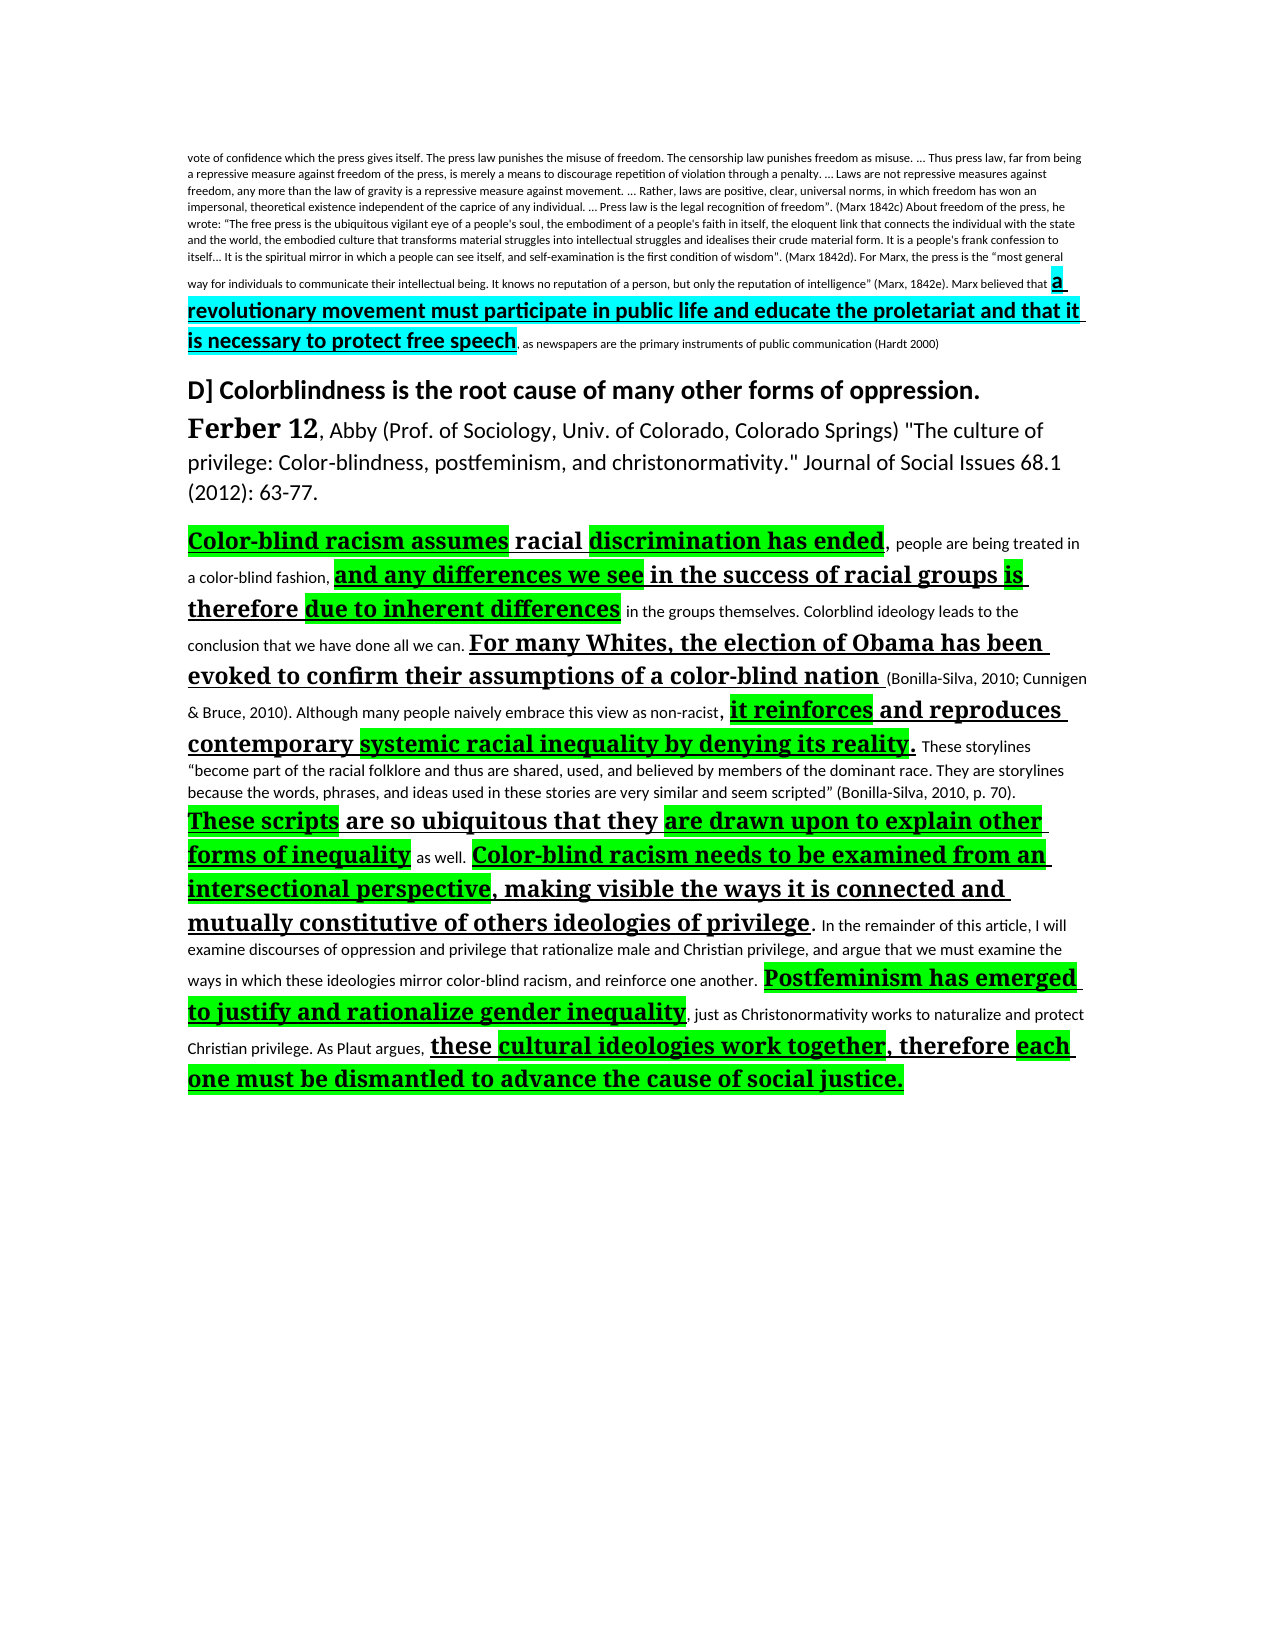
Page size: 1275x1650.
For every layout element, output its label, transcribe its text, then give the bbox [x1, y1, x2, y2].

text Ferber 12, Abby (Prof. of Sociology, Univ. of Colorado, Colorado Springs) "The culture of privilege: Color‐blindness, postfeminism, and christonormativity." Journal of Social Issues 68.1 (2012): 63-77. [187, 409, 1087, 506]
text Color-blind racism assumes racial discrimination has ended, people are being treated in a color-blind fashion, and any differences we see in the success of racial groups is therefore due to inherent differences in the groups themselves. Colorblind ideology leads to the conclusion that we have done all we can. For many Whites, the election of Obama has been evoked to confirm their assumptions of a color-blind nation (Bonilla-Silva, 2010; Cunnigen & Bruce, 2010). Although many people naively embrace this view as non-racist, it reinforces and reproduces contemporary systemic racial inequality by denying its reality. These storylines “become part of the racial folklore and thus are shared, used, and believed by members of the dominant race. They are storylines because the words, phrases, and ideas used in these stories are very similar and seem scripted” (Bonilla-Silva, 2010, p. 70). These scripts are so ubiquitous that they are drawn upon to explain other forms of inequality as well. Color-blind racism needs to be examined from an intersectional perspective, making visible the ways it is connected and mutually constitutive of others ideologies of privilege. In the remainder of this article, I will examine discourses of oppression and privilege that rationalize male and Christian privilege, and argue that we must examine the ways in which these ideologies mirror color-blind racism, and reinforce one another. Postfeminism has emerged to justify and rationalize gender inequality, just as Christonormativity works to naturalize and protect Christian privilege. As Plaut argues, these cultural ideologies work together, therefore each one must be dismantled to advance the cause of social justice. [187, 525, 1087, 1095]
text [187, 150, 1087, 355]
subtitle D] Colorblindness is the root cause of many other forms of oppression. [187, 373, 1087, 407]
